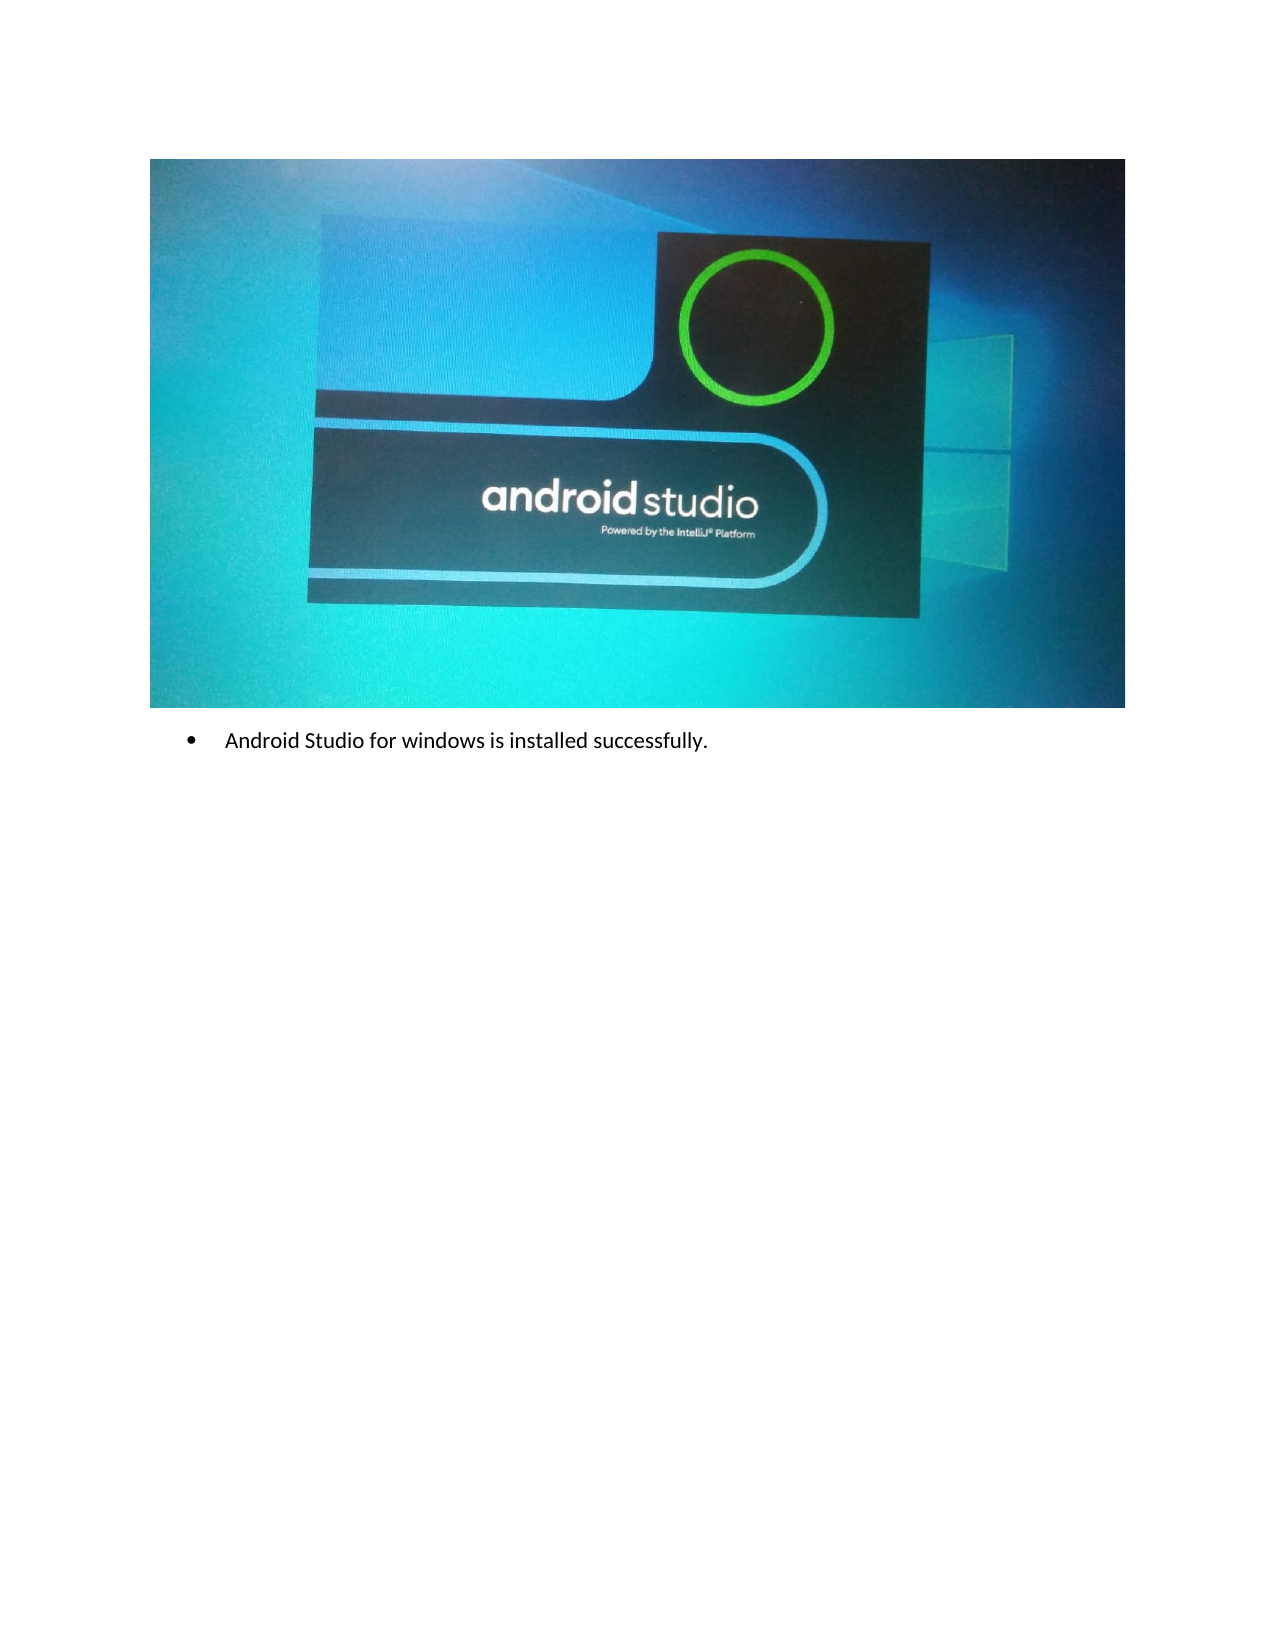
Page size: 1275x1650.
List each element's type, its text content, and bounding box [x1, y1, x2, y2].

list Android Studio for windows is installed successfully. [187, 726, 1125, 754]
picture [150, 159, 1125, 708]
